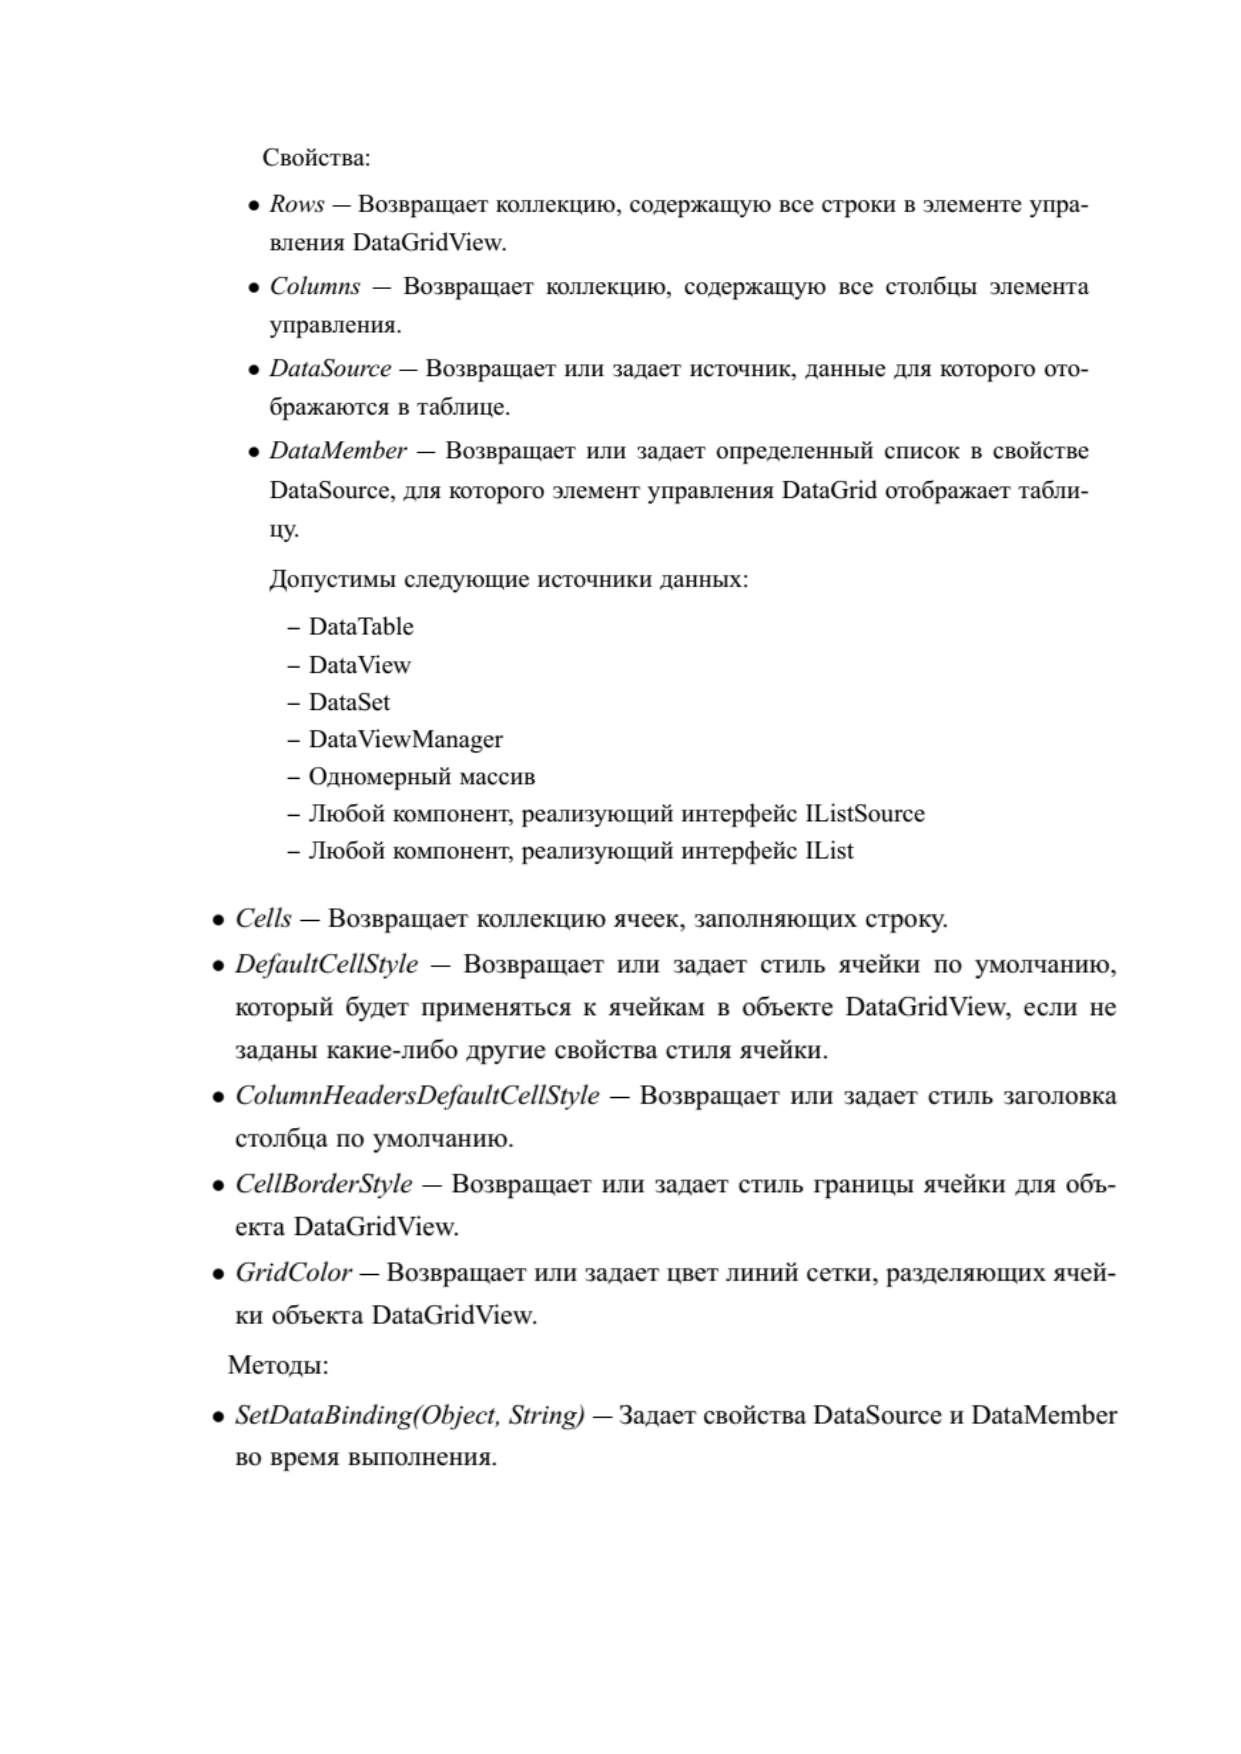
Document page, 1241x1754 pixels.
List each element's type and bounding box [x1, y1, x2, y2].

picture [177, 900, 1152, 1491]
picture [177, 118, 1152, 876]
